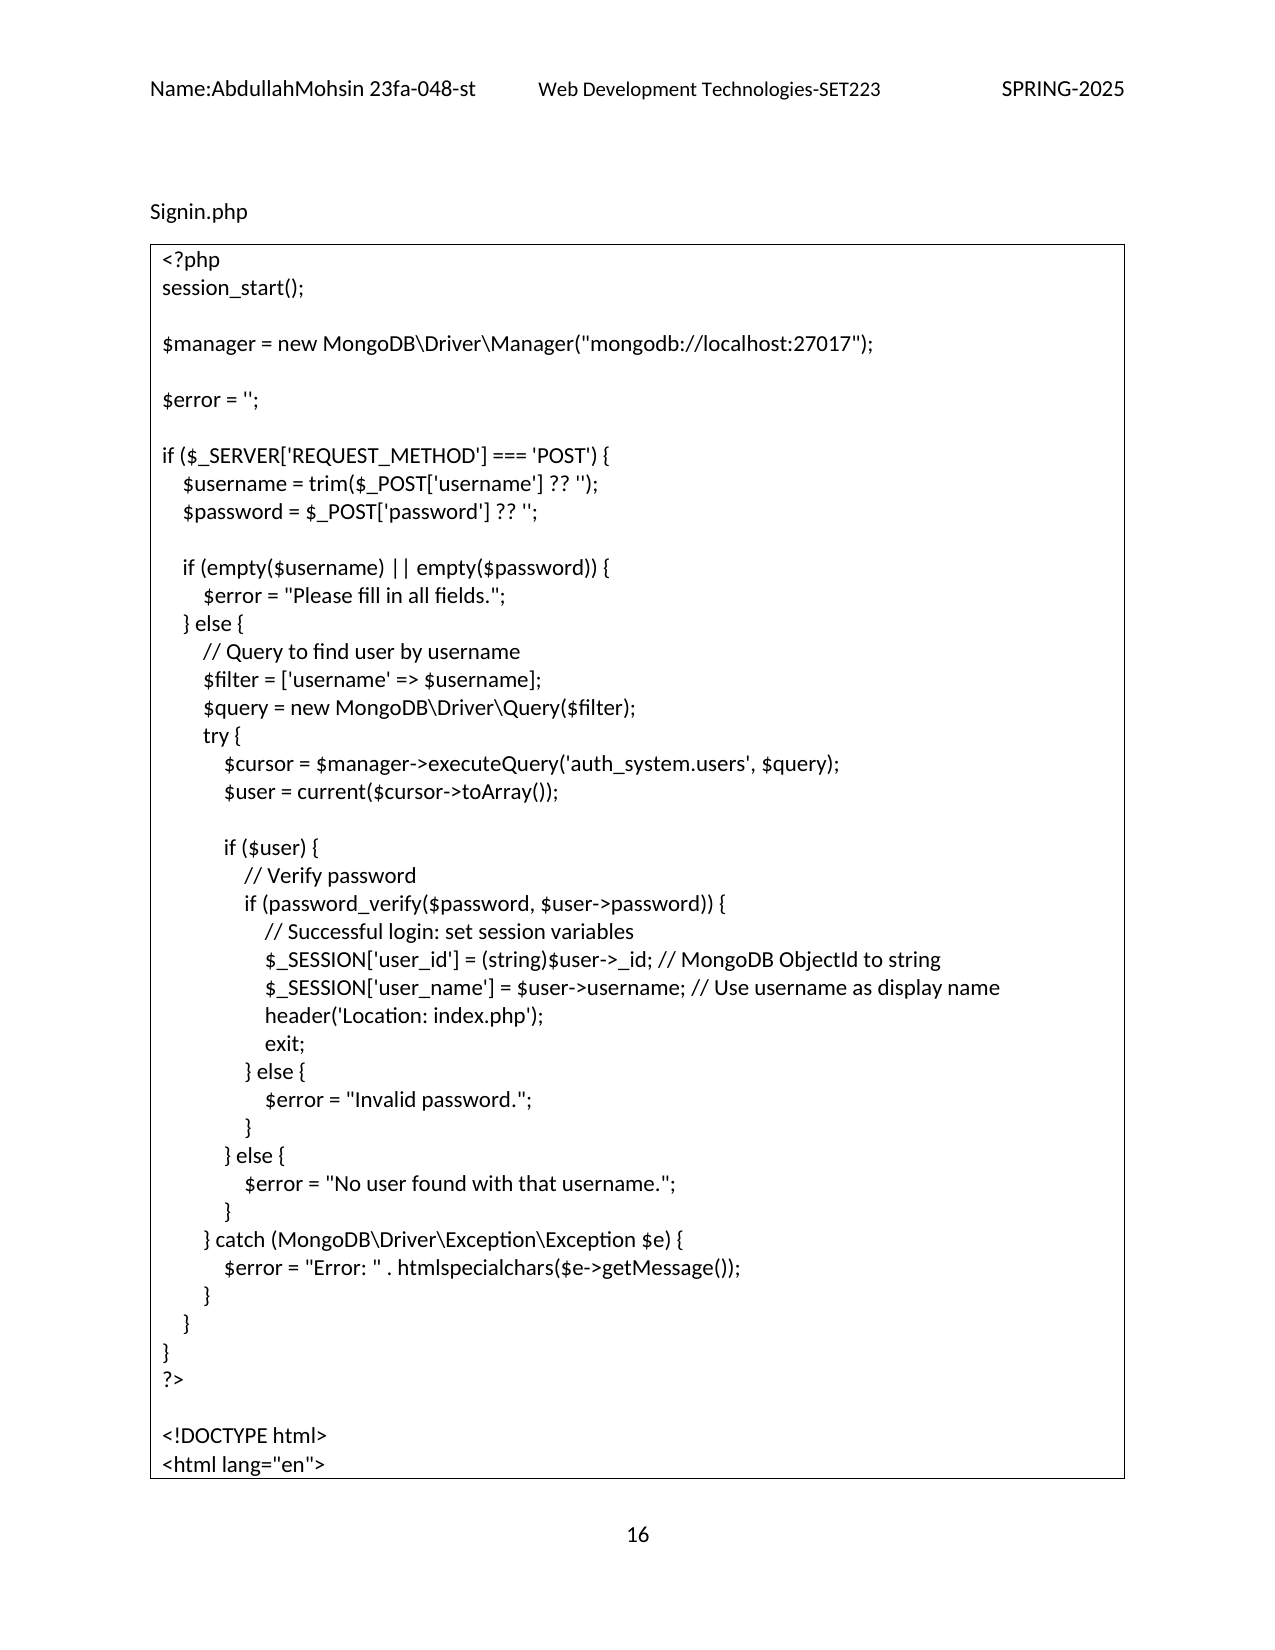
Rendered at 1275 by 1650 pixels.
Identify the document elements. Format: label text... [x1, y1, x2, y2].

text Signin.php [150, 197, 1125, 225]
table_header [151, 245, 1124, 1478]
